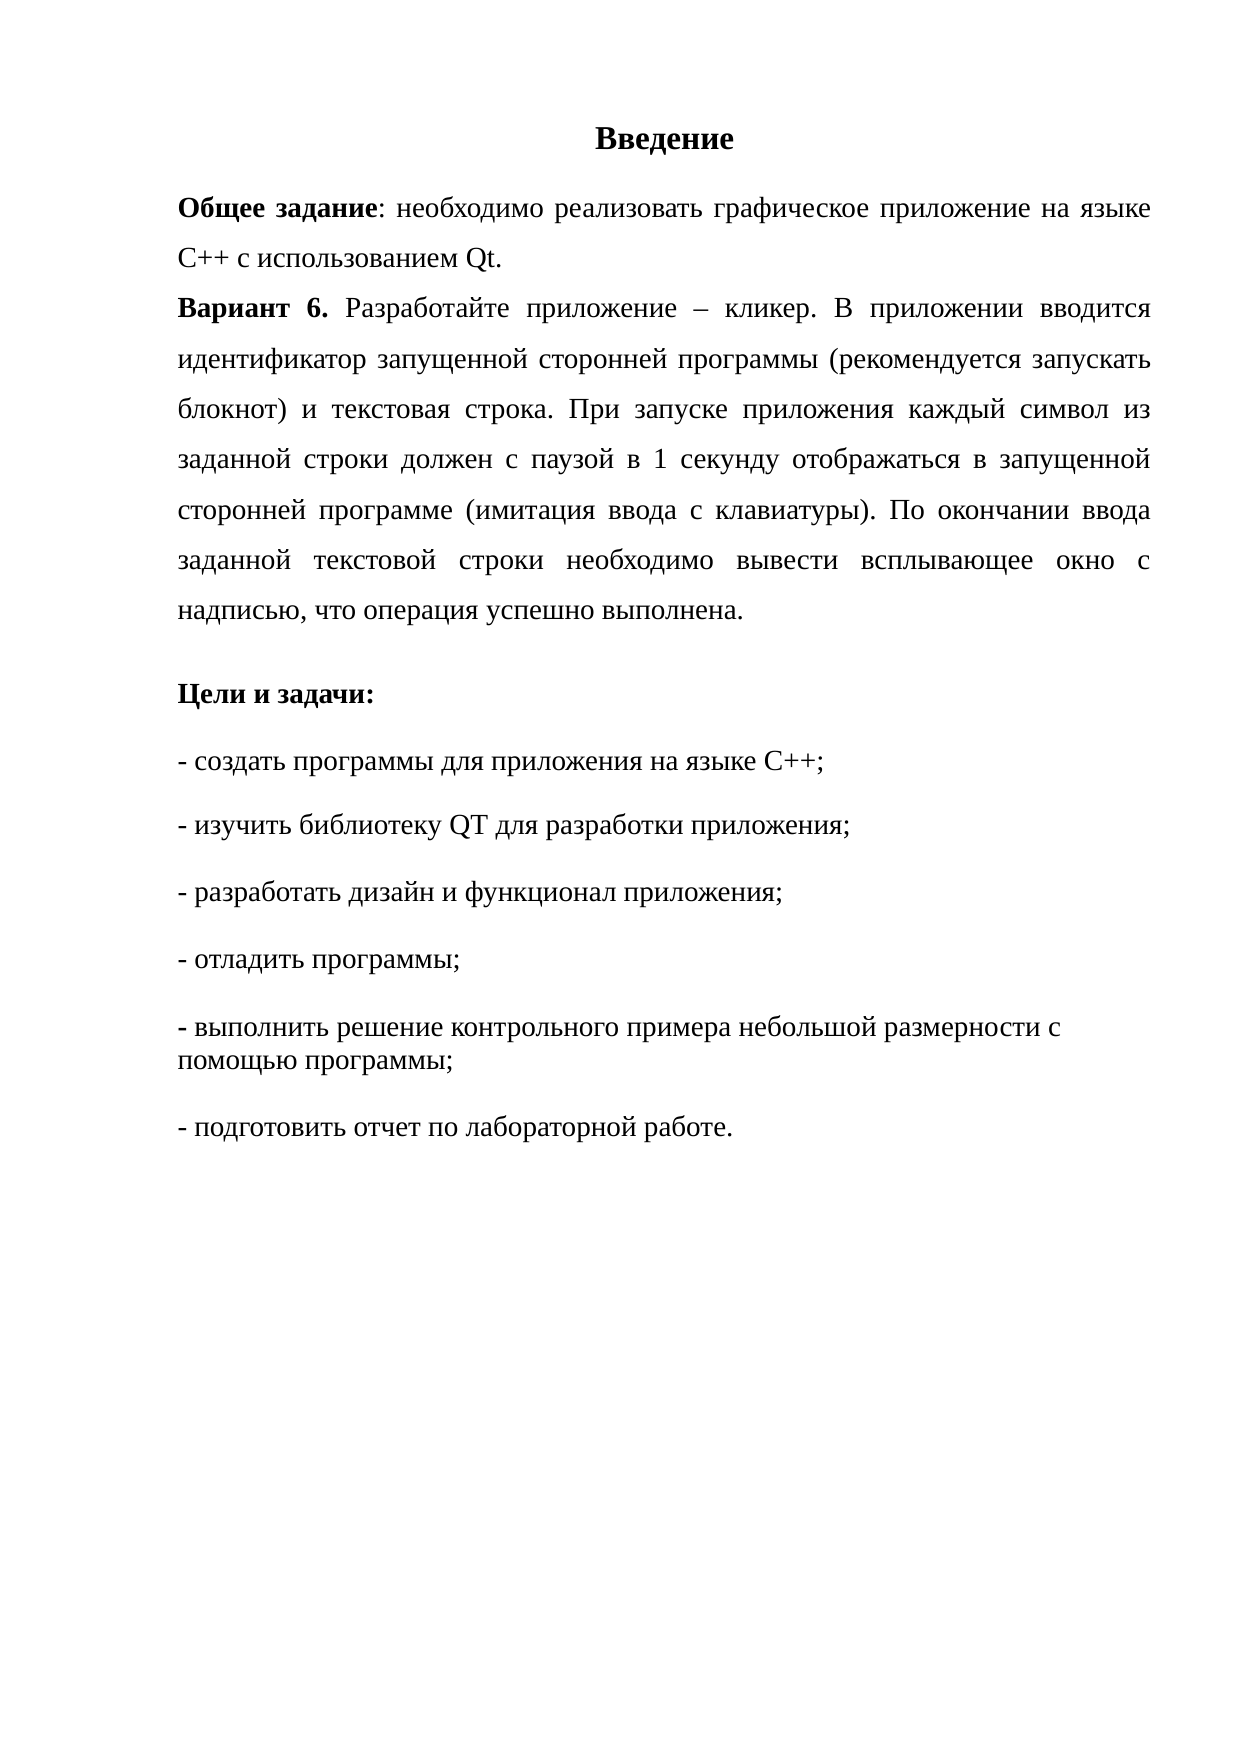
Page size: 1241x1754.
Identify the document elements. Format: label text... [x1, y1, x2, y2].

text - выполнить решение контрольного примера небольшой размерности с помощью программы; [177, 1009, 1152, 1076]
text - создать программы для приложения на языке С++; [177, 743, 1152, 777]
text Общее задание: необходимо реализовать графическое приложение на языке C++ с использованием Qt. [177, 190, 1152, 274]
text Вариант 6. Разработайте приложение – кликер. В приложении вводится идентификатор запущенной сторонней программы (рекомендуется запускать блокнот) и текстовая строка. При запуске приложения каждый символ из заданной строки должен с паузой в 1 секунду отображаться в запущенной сторонней программе (имитация ввода с клавиатуры). По окончании ввода заданной текстовой строки необходимо вывести всплывающее окно с надписью, что операция успешно выполнена. [177, 291, 1152, 626]
text - подготовить отчет по лабораторной работе. [177, 1109, 1152, 1143]
text - отладить программы; [177, 942, 1152, 975]
text Введение [177, 118, 1152, 156]
text - разработать дизайн и функционал приложения; [177, 874, 1152, 908]
text - изучить библиотеку QT для разработки приложения; [177, 807, 1152, 841]
text Цели и задачи: [177, 676, 1152, 710]
